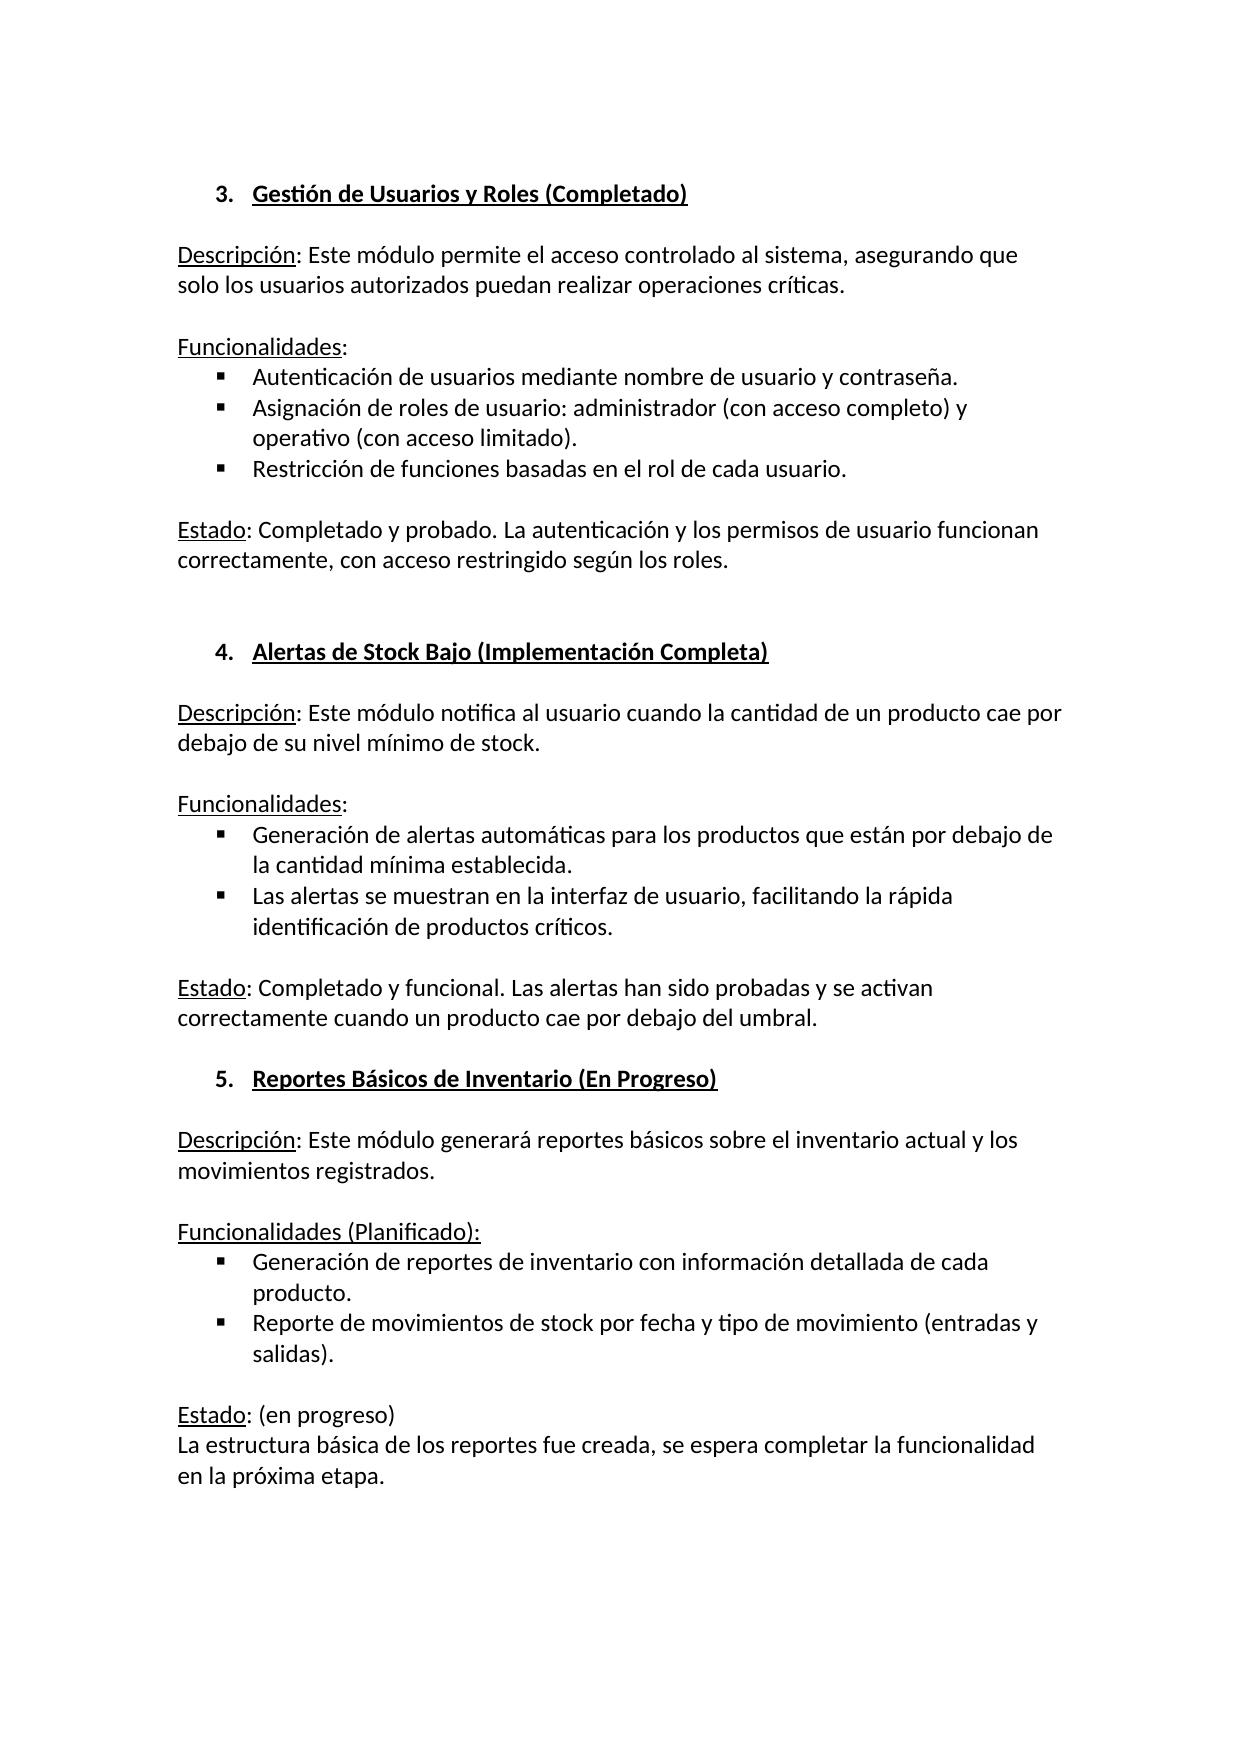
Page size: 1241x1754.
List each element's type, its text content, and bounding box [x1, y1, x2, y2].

list Autenticación de usuarios mediante nombre de usuario y contraseña. [215, 361, 1063, 392]
text Descripción: Este módulo generará reportes básicos sobre el inventario actual y los movimientos registrados. [177, 1124, 1063, 1185]
list Alertas de Stock Bajo (Implementación Completa) [215, 636, 1063, 666]
list Generación de reportes de inventario con información detallada de cada producto. [215, 1246, 1063, 1307]
text Descripción: Este módulo notifica al usuario cuando la cantidad de un producto cae por debajo de su nivel mínimo de stock. [177, 697, 1063, 758]
list Reportes Básicos de Inventario (En Progreso) [215, 1063, 1063, 1094]
list Asignación de roles de usuario: administrador (con acceso completo) y operativo (con acceso limitado). [215, 392, 1063, 453]
text Funcionalidades (Planificado): [177, 1216, 1063, 1246]
list Las alertas se muestran en la interfaz de usuario, facilitando la rápida identificación de productos críticos. [215, 880, 1063, 941]
list Restricción de funciones basadas en el rol de cada usuario. [215, 453, 1063, 483]
text Funcionalidades: [177, 788, 1063, 819]
text Estado: (en progreso) [177, 1399, 1063, 1429]
list Generación de alertas automáticas para los productos que están por debajo de la cantidad mínima establecida. [215, 819, 1063, 880]
list Reporte de movimientos de stock por fecha y tipo de movimiento (entradas y salidas). [215, 1307, 1063, 1368]
text Descripción: Este módulo permite el acceso controlado al sistema, asegurando que solo los usuarios autorizados puedan realizar operaciones críticas. [177, 239, 1063, 300]
text La estructura básica de los reportes fue creada, se espera completar la funcionalidad en la próxima etapa. [177, 1429, 1063, 1491]
text Estado: Completado y probado. La autenticación y los permisos de usuario funcionan correctamente, con acceso restringido según los roles. [177, 514, 1063, 575]
text Funcionalidades: [177, 331, 1063, 361]
list Gestión de Usuarios y Roles (Completado) [215, 178, 1063, 209]
text Estado: Completado y funcional. Las alertas han sido probadas y se activan correctamente cuando un producto cae por debajo del umbral. [177, 972, 1063, 1033]
